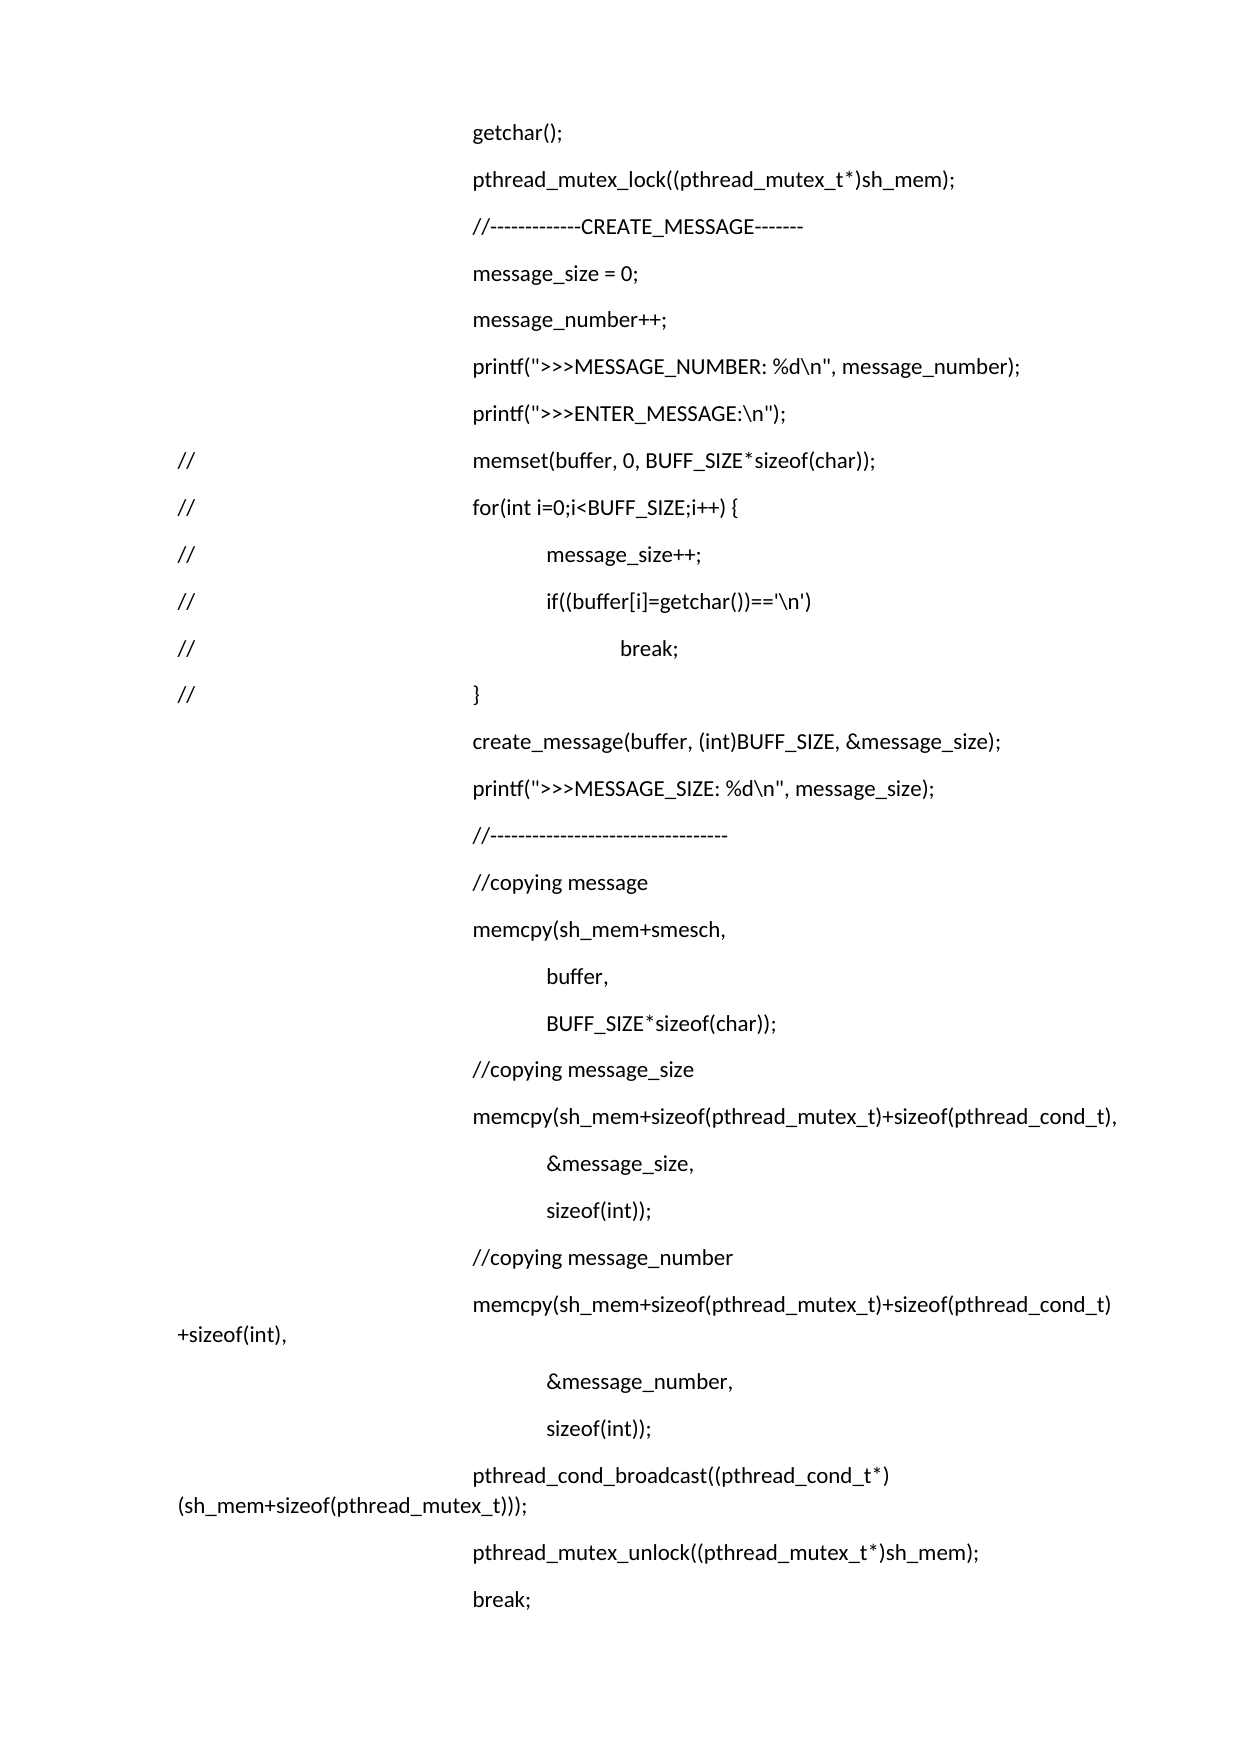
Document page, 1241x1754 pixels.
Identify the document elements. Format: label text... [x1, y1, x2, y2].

text message_number++; [177, 306, 1152, 334]
text &message_size, [177, 1149, 1152, 1177]
text // for(int i=0;i<BUFF_SIZE;i++) { [177, 493, 1152, 521]
text memcpy(sh_mem+smesch, [177, 915, 1152, 943]
text //copying message [177, 868, 1152, 896]
text memcpy(sh_mem+sizeof(pthread_mutex_t)+sizeof(pthread_cond_t), [177, 1102, 1152, 1131]
text // message_size++; [177, 540, 1152, 568]
text // if((buffer[i]=getchar())=='\n') [177, 587, 1152, 615]
text memcpy(sh_mem+sizeof(pthread_mutex_t)+sizeof(pthread_cond_t)+sizeof(int), [177, 1290, 1152, 1348]
text // break; [177, 634, 1152, 662]
text //copying message_size [177, 1056, 1152, 1084]
text BUFF_SIZE*sizeof(char)); [177, 1009, 1152, 1037]
text break; [177, 1585, 1152, 1613]
text buffer, [177, 962, 1152, 990]
text //-------------CREATE_MESSAGE------- [177, 212, 1152, 240]
text create_message(buffer, (int)BUFF_SIZE, &message_size); [177, 727, 1152, 756]
text // memset(buffer, 0, BUFF_SIZE*sizeof(char)); [177, 446, 1152, 474]
text getchar(); [177, 118, 1152, 146]
text //copying message_number [177, 1243, 1152, 1271]
text pthread_mutex_lock((pthread_mutex_t*)sh_mem); [177, 165, 1152, 193]
text pthread_cond_broadcast((pthread_cond_t*)(sh_mem+sizeof(pthread_mutex_t))); [177, 1461, 1152, 1519]
text message_size = 0; [177, 259, 1152, 287]
text sizeof(int)); [177, 1196, 1152, 1224]
text sizeof(int)); [177, 1414, 1152, 1442]
text &message_number, [177, 1367, 1152, 1395]
text // } [177, 681, 1152, 709]
text pthread_mutex_unlock((pthread_mutex_t*)sh_mem); [177, 1538, 1152, 1566]
text printf(">>>ENTER_MESSAGE:\n"); [177, 399, 1152, 427]
text printf(">>>MESSAGE_NUMBER: %d\n", message_number); [177, 352, 1152, 381]
text printf(">>>MESSAGE_SIZE: %d\n", message_size); [177, 774, 1152, 802]
text //---------------------------------- [177, 821, 1152, 849]
